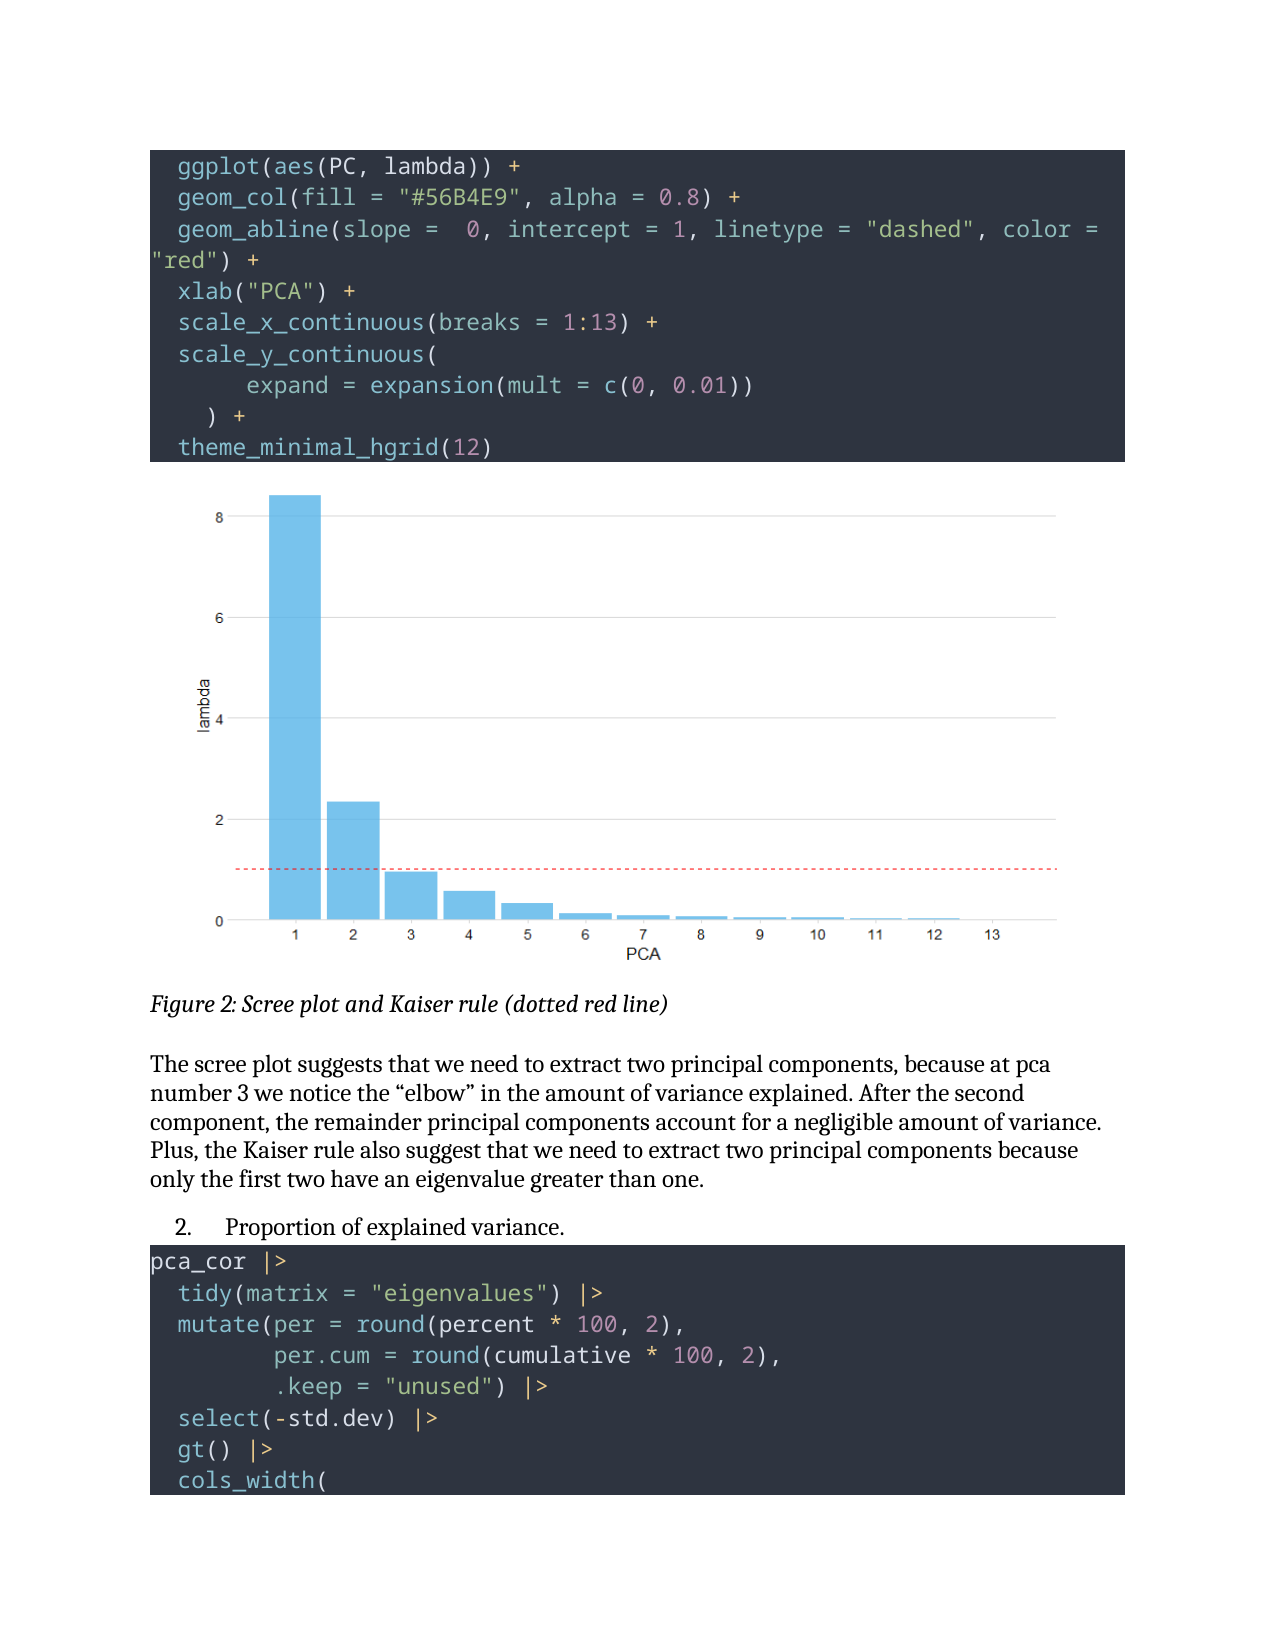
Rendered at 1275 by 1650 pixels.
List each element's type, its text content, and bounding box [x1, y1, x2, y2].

picture [188, 483, 1064, 970]
table_header Figure 2: Scree plot and Kaiser rule (dotted red line) [139, 483, 1114, 1031]
text The scree plot suggests that we need to extract two principal components, because at pca number 3 we notice the “elbow” in the amount of variance explained. After the second component, the remainder principal components account for a negligible amount of variance. Plus, the Kaiser rule also suggest that we need to extract two principal components because only the first two have an eigenvalue greater than one. [150, 1050, 1125, 1194]
list Proportion of explained variance. [175, 1213, 1125, 1241]
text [150, 150, 1125, 462]
